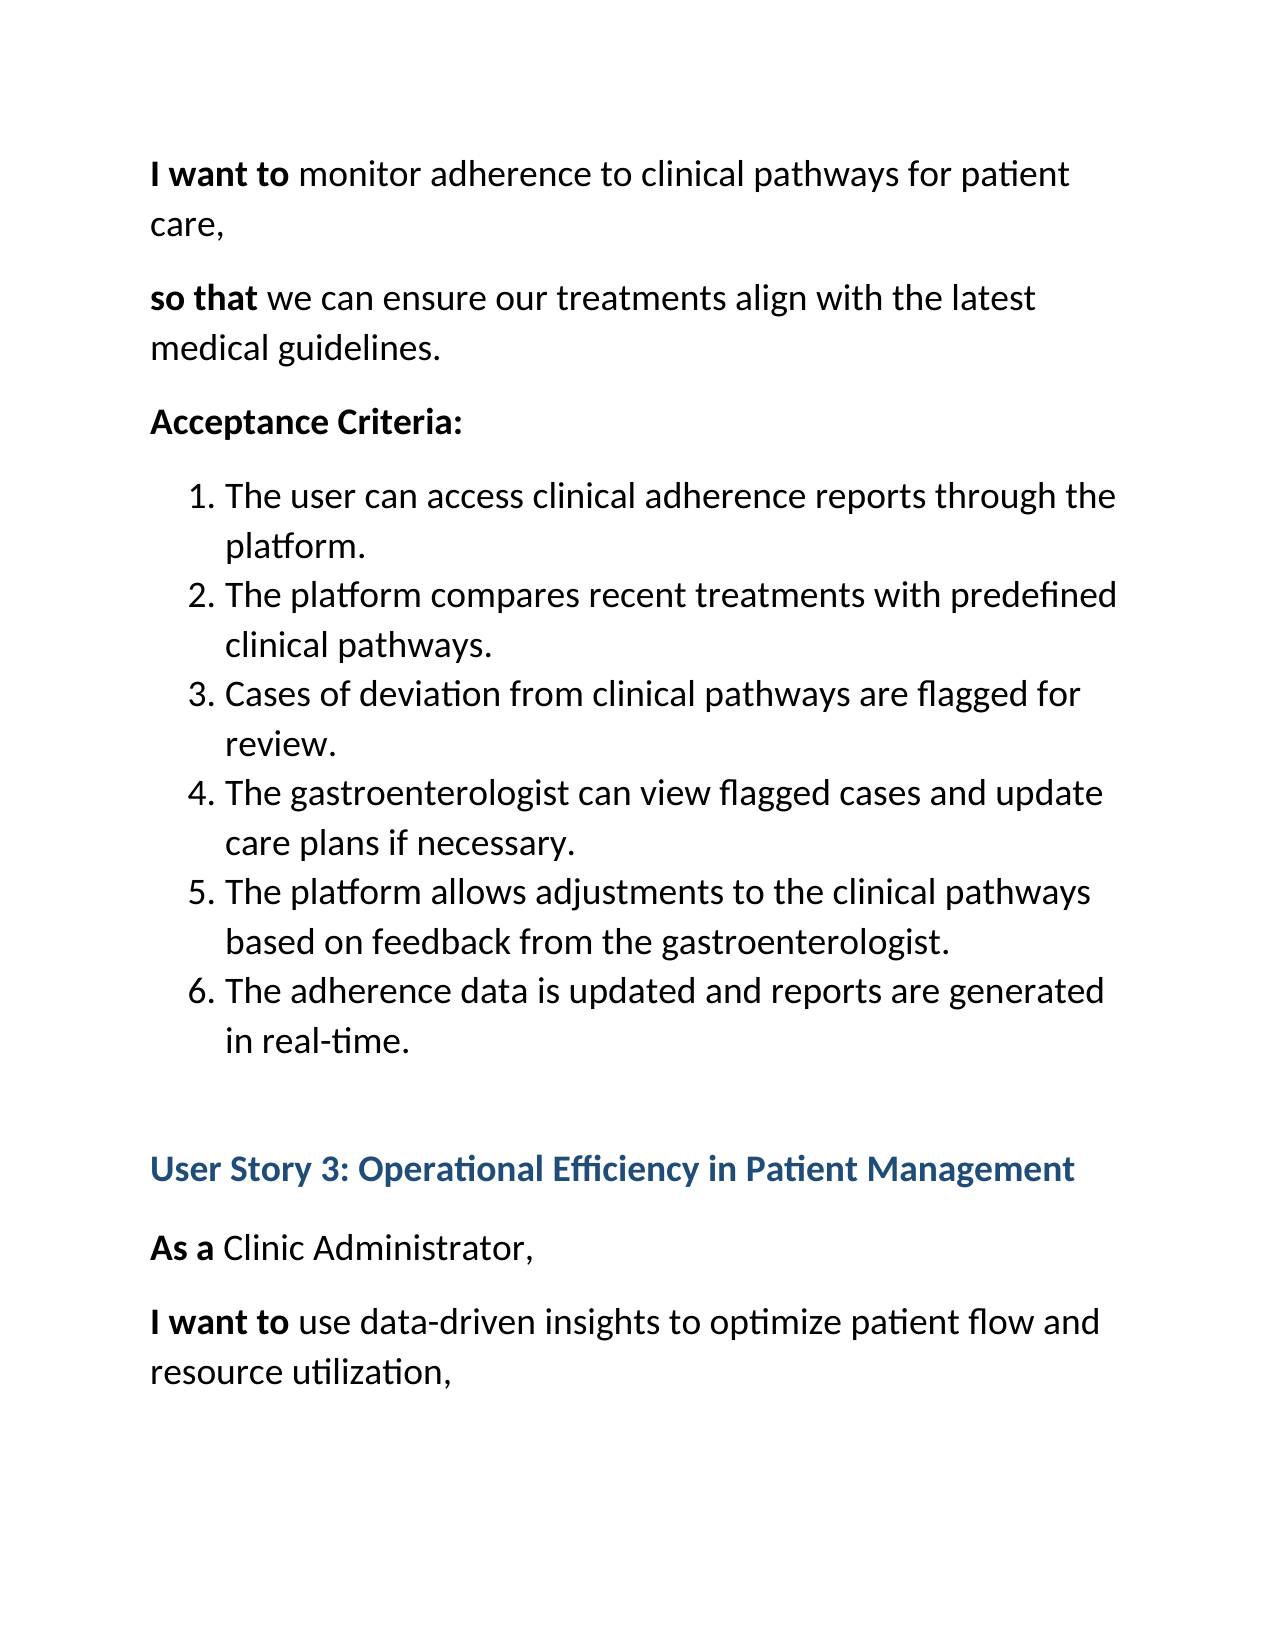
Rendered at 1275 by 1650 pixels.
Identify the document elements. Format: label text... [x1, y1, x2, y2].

list Cases of deviation from clinical pathways are flagged for review. [187, 670, 1125, 766]
list The platform compares recent treatments with predefined clinical pathways. [187, 571, 1125, 667]
text I want to use data-driven insights to optimize patient flow and resource utilization, [150, 1298, 1125, 1393]
list The gastroenterologist can view flagged cases and update care plans if necessary. [187, 769, 1125, 864]
list The adherence data is updated and reports are generated in real-time. [187, 967, 1125, 1062]
subtitle User Story 3: Operational Efficiency in Patient Management [150, 1145, 1125, 1191]
text As a Clinic Administrator, [150, 1224, 1125, 1269]
list The platform allows adjustments to the clinical pathways based on feedback from the gastroenterologist. [187, 868, 1125, 963]
text I want to monitor adherence to clinical pathways for patient care, [150, 150, 1125, 245]
text so that we can ensure our treatments align with the latest medical guidelines. [150, 274, 1125, 369]
list The user can access clinical adherence reports through the platform. [187, 472, 1125, 568]
text Acceptance Criteria: [150, 398, 1125, 444]
